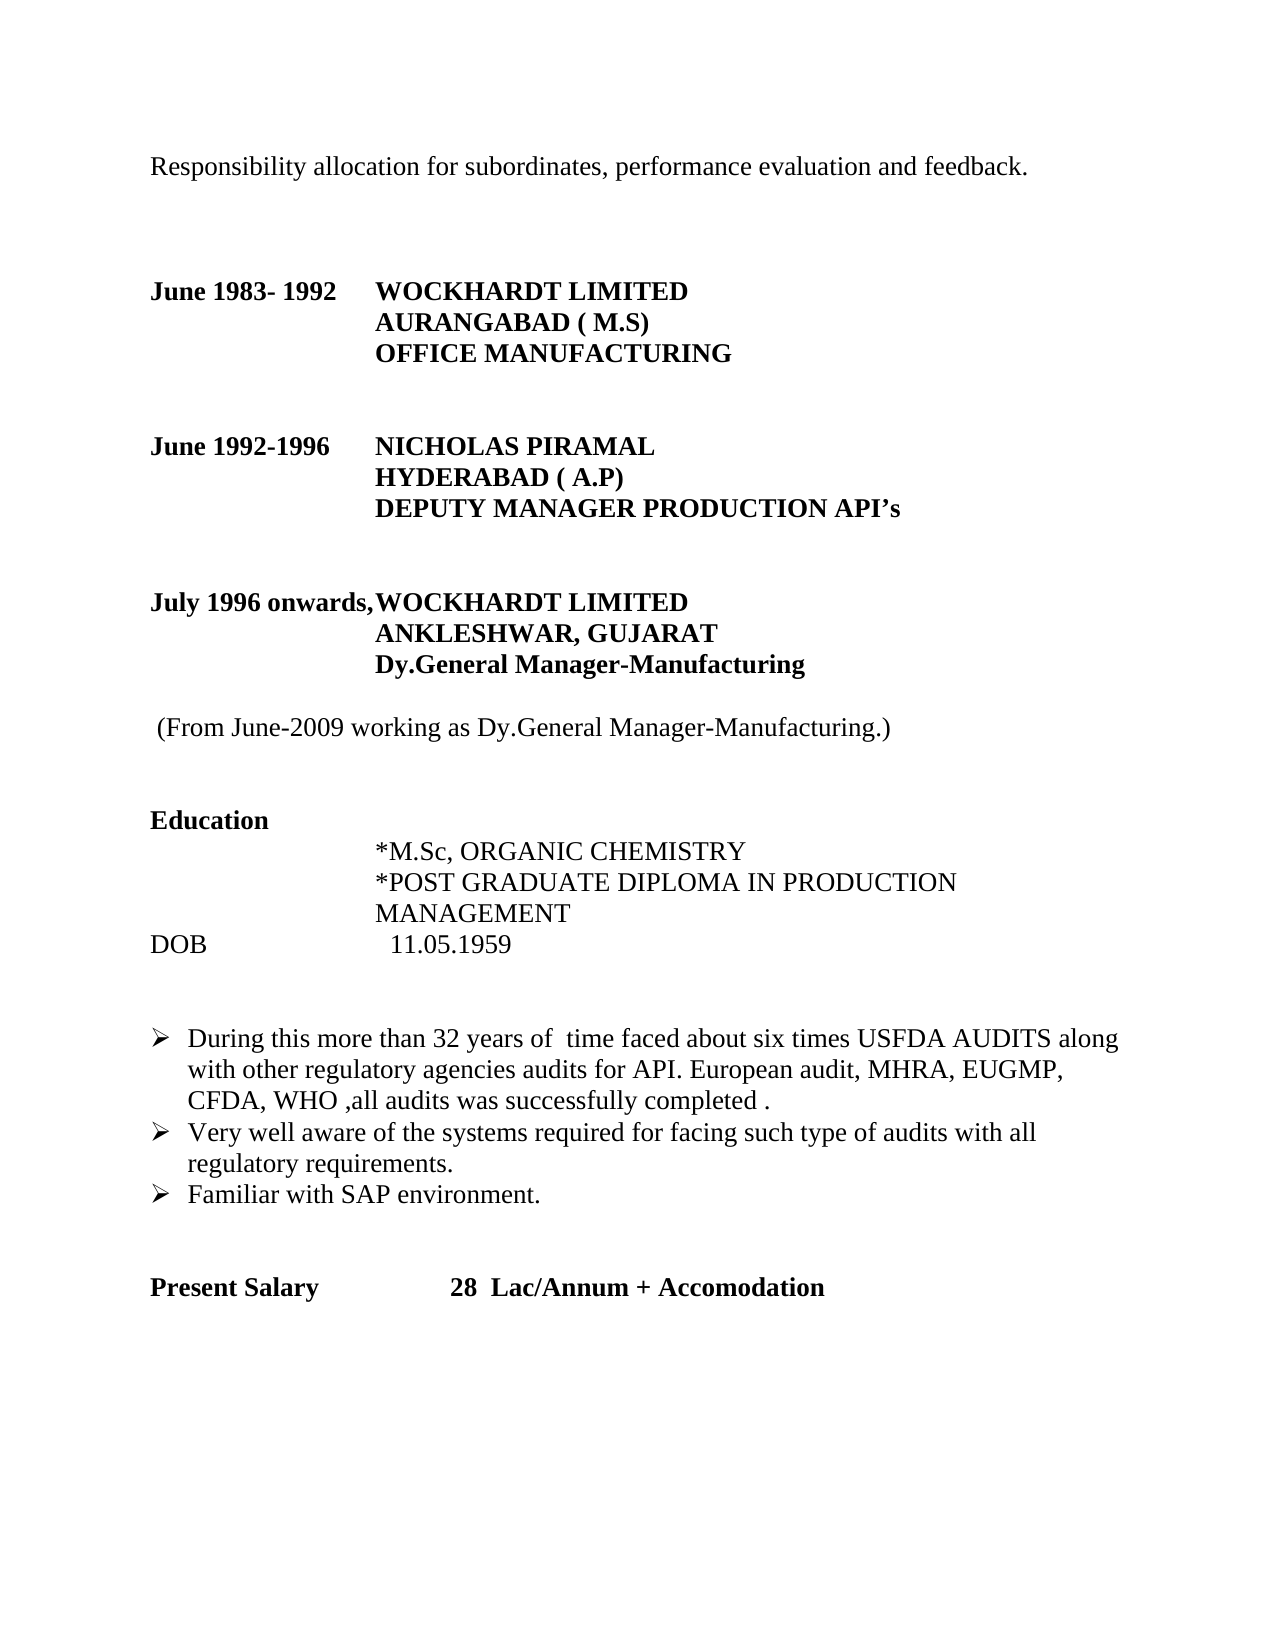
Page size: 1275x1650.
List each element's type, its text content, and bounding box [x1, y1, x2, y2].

text Present Salary 28 Lac/Annum + Accomodation [150, 1272, 1125, 1303]
text June 1983- 1992 WOCKHARDT LIMITED [150, 274, 1125, 306]
list Very well aware of the systems required for facing such type of audits with all regulatory requirements. [150, 1116, 1125, 1178]
text AURANGABAD ( M.S) [150, 306, 1125, 337]
text Responsibility allocation for subordinates, performance evaluation and feedback. [150, 150, 1125, 181]
text June 1992-1996 NICHOLAS PIRAMAL [150, 430, 1125, 461]
text (From June-2009 working as Dy.General Manager-Manufacturing.) [150, 711, 1125, 742]
list During this more than 32 years of time faced about six times USFDA AUDITS along with other regulatory agencies audits for API. European audit, MHRA, EUGMP, CFDA, WHO ,all audits was successfully completed . [150, 1022, 1125, 1116]
text DEPUTY MANAGER PRODUCTION API’s [150, 493, 1125, 524]
text Dy.General Manager-Manufacturing [150, 648, 1125, 679]
text *POST GRADUATE DIPLOMA IN PRODUCTION MANAGEMENT [375, 866, 1125, 929]
text DOB 11.05.1959 [150, 929, 1125, 960]
text Education [150, 804, 1125, 835]
text OFFICE MANUFACTURING [150, 337, 1125, 368]
text July 1996 onwards, WOCKHARDT LIMITED [150, 586, 1125, 617]
text HYDERABAD ( A.P) [150, 461, 1125, 493]
list Familiar with SAP environment. [150, 1178, 1125, 1209]
text *M.Sc, ORGANIC CHEMISTRY [150, 835, 1125, 866]
text ANKLESHWAR, GUJARAT [150, 617, 1125, 648]
